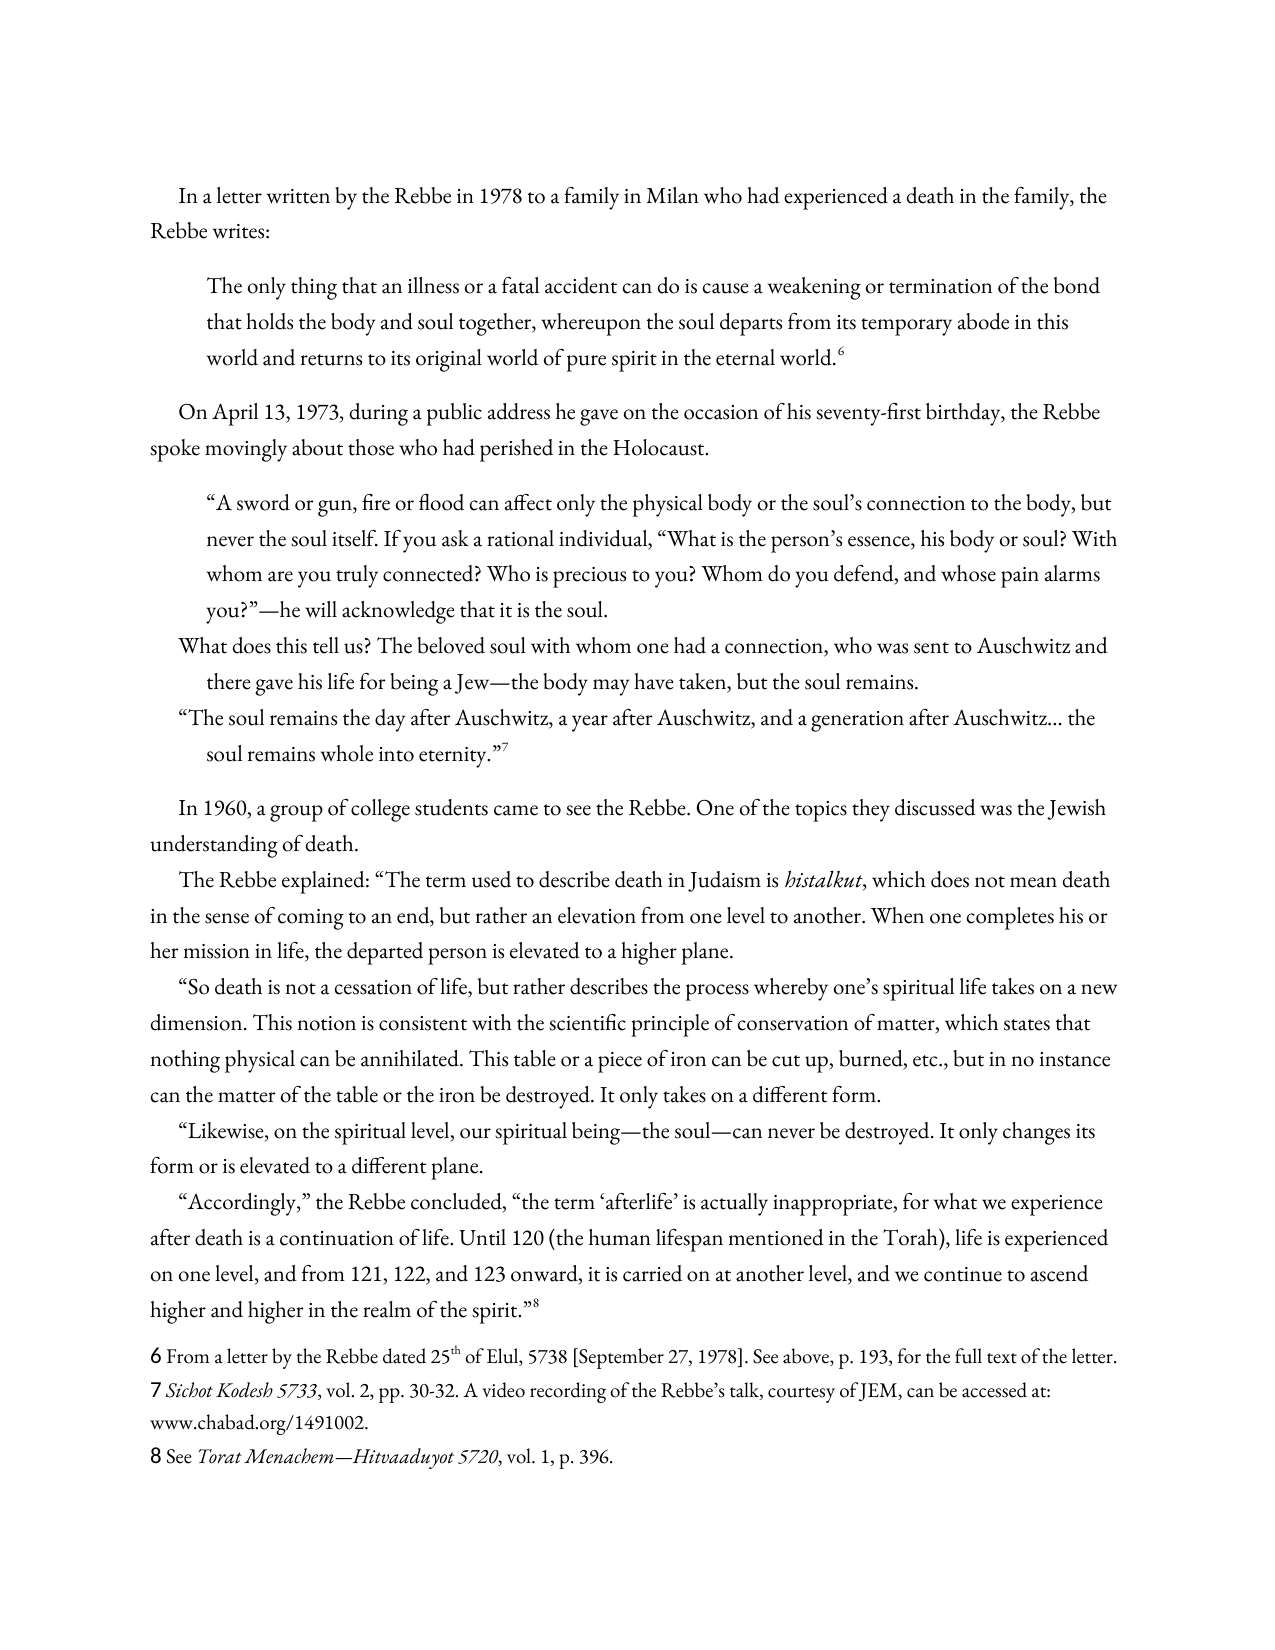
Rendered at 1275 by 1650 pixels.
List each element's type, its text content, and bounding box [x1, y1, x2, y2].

text “So death is not a cessation of life, but rather describes the process whereby one’s spiritual life takes on a new dimension. This notion is consistent with the scientific principle of conservation of matter, which states that nothing physical can be annihilated. This table or a piece of iron can be cut up, burned, etc., but in no instance can the matter of the table or the iron be destroyed. It only takes on a different form. [150, 972, 1125, 1109]
text “A sword or gun, fire or flood can affect only the physical body or the soul’s connection to the body, but never the soul itself. If you ask a rational individual, “What is the person’s essence, his body or soul? With whom are you truly connected? Who is precious to you? Whom do you defend, and whose pain alarms you?”—he will acknowledge that it is the soul. [206, 487, 1125, 624]
text “Likewise, on the spiritual level, our spiritual being—the soul—can never be destroyed. It only changes its form or is elevated to a different plane. [150, 1115, 1125, 1181]
text In 1960, a group of college students came to see the Rebbe. One of the topics they discussed was the Jewish understanding of death. [150, 792, 1125, 858]
text “Accordingly,” the Rebbe concluded, “the term ‘afterlife’ is actually inappropriate, for what we experience after death is a continuation of life. Until 120 (the human lifespan mentioned in the Torah), life is experienced on one level, and from 121, 122, and 123 onward, it is carried on at another level, and we continue to ascend higher and higher in the realm of the spirit.” [150, 1187, 1125, 1324]
text The only thing that an illness or a fatal accident can do is cause a weakening or termination of the bond that holds the body and soul together, whereupon the soul departs from its temporary abode in this world and returns to its original world of pure spirit in the eternal world. [206, 270, 1125, 372]
text The Rebbe explained: “The term used to describe death in Judaism is histalkut, which does not mean death in the sense of coming to an end, but rather an elevation from one level to another. When one completes his or her mission in life, the departed person is elevated to a higher plane. [150, 864, 1125, 966]
text What does this tell us? The beloved soul with whom one had a connection, who was sent to Auschwitz and there gave his life for being a Jew—the body may have taken, but the soul remains. [178, 630, 1125, 696]
text On April 13, 1973, during a public address he gave on the occasion of his seventy-first birthday, the Rebbe spoke movingly about those who had perished in the Holocaust. [150, 397, 1125, 462]
text “The soul remains the day after Auschwitz, a year after Auschwitz, and a generation after Auschwitz… the soul remains whole into eternity.” [178, 702, 1125, 768]
text In a letter written by the Rebbe in 1978 to a family in Milan who had experienced a death in the family, the Rebbe writes: [150, 180, 1125, 246]
